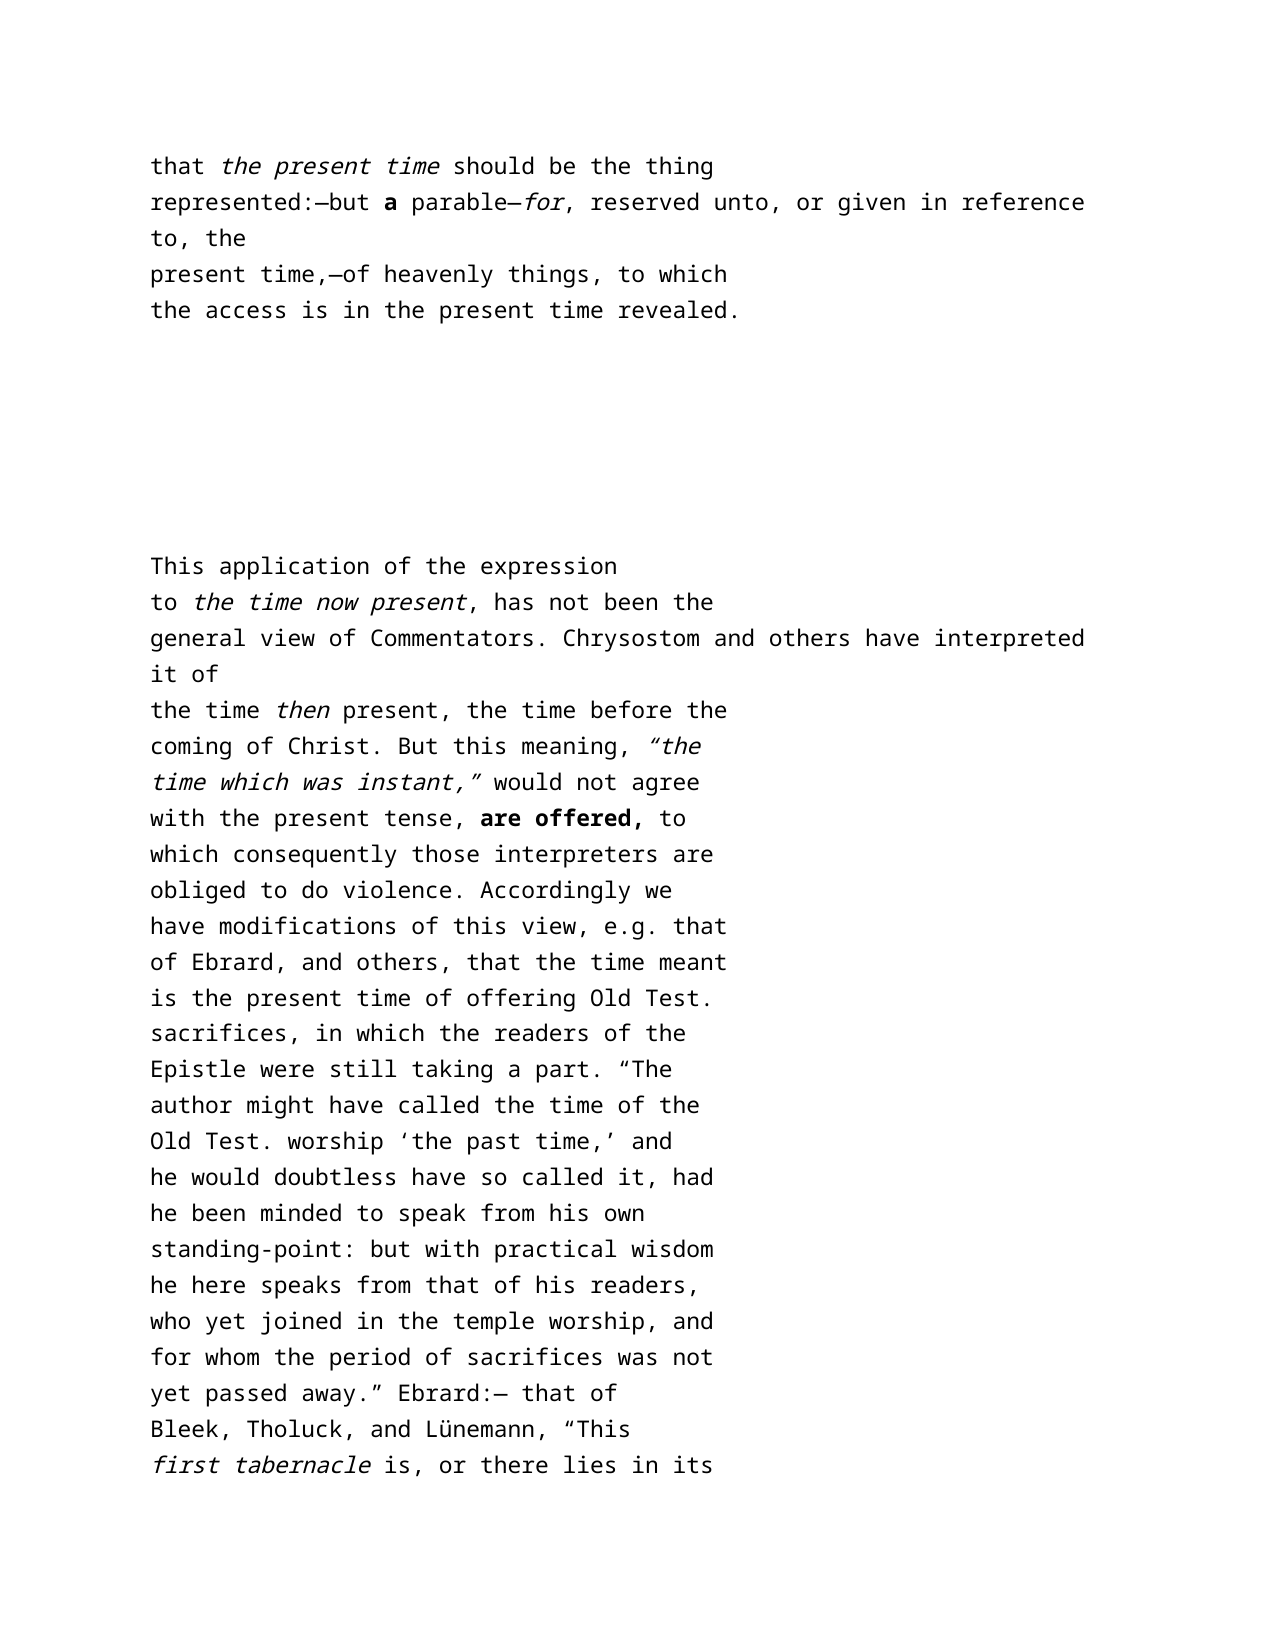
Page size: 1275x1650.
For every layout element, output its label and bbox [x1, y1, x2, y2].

text [150, 550, 1125, 1480]
text [150, 150, 1125, 355]
